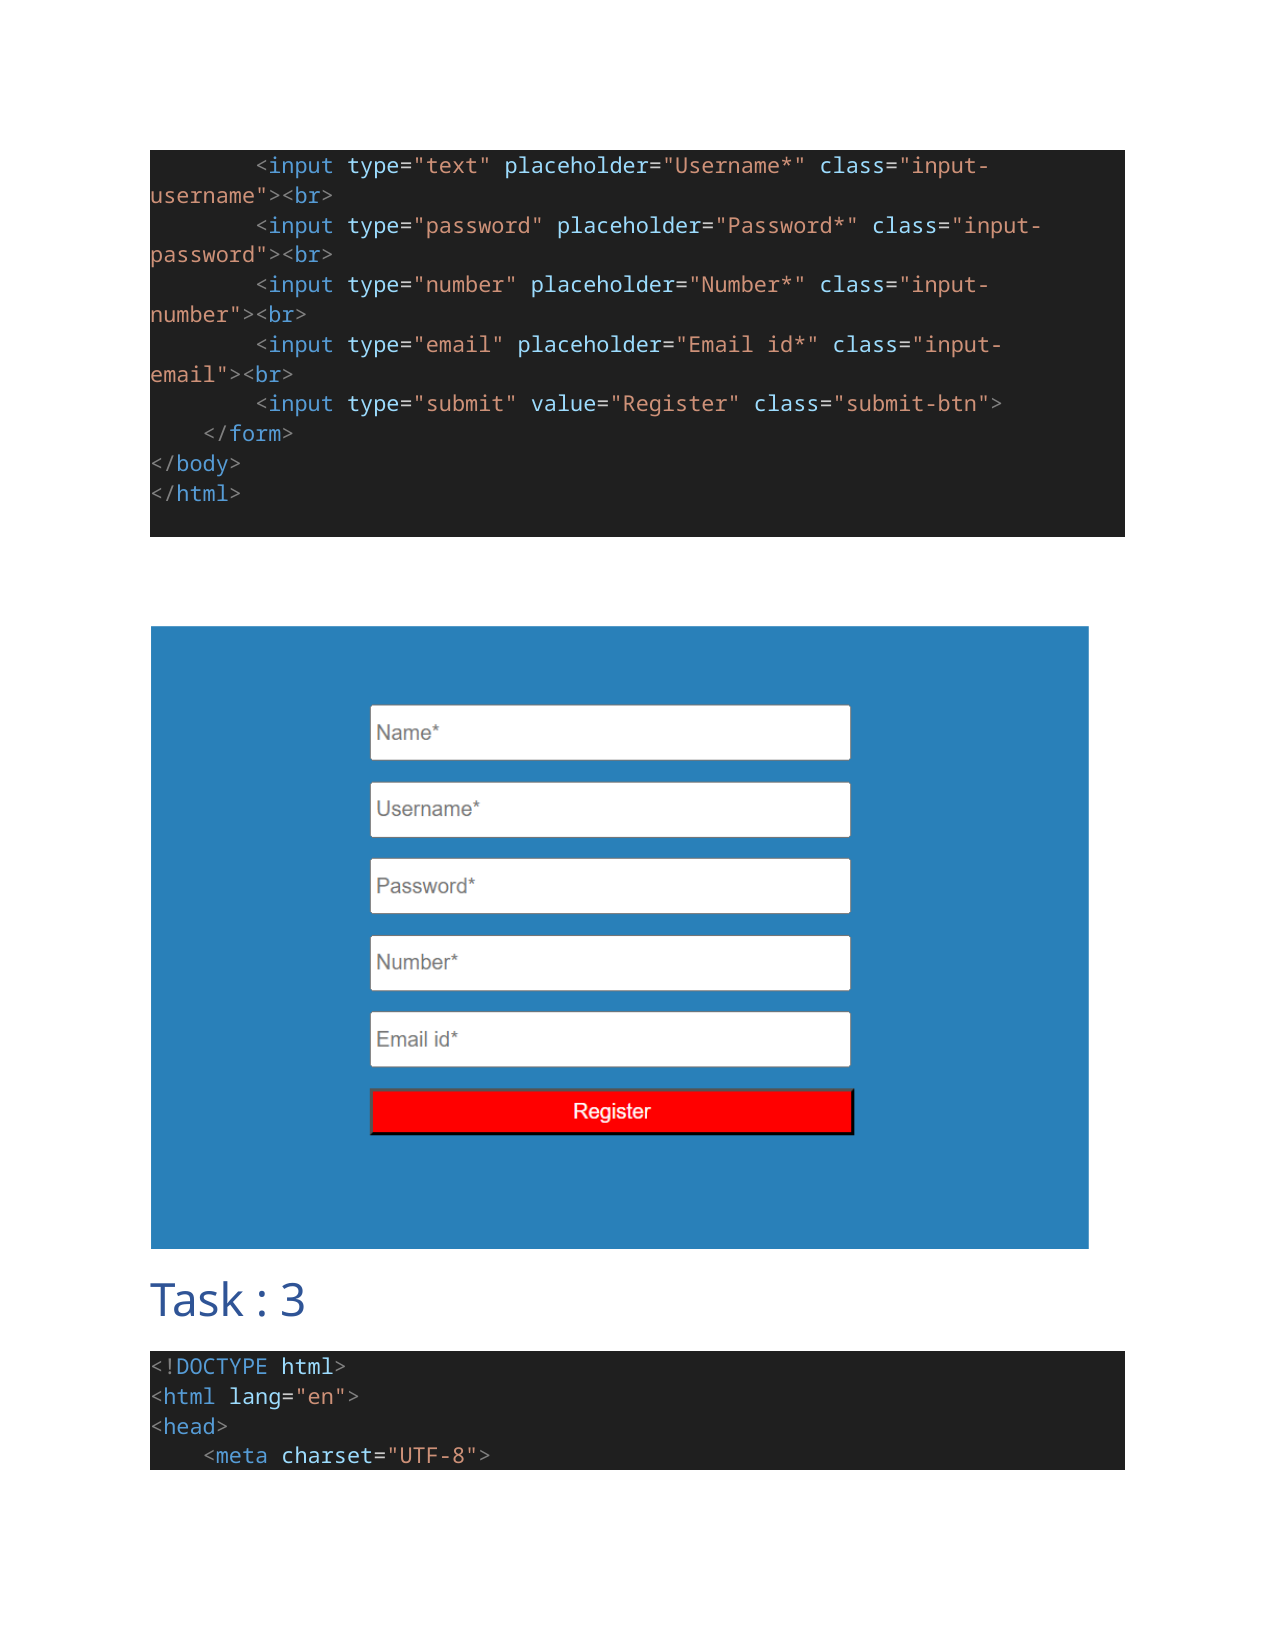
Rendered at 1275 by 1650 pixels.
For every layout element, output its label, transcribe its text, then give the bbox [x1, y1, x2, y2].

text <meta charset="UTF-8"> [150, 1441, 1125, 1470]
text <!DOCTYPE html> [150, 1351, 1125, 1381]
picture [150, 621, 1094, 1249]
text </body> [150, 448, 1125, 478]
text <input type="text" placeholder="Username*" class="input-username"><br> [150, 150, 1125, 209]
text Task : 3 [150, 1267, 1125, 1329]
text </form> [150, 418, 1125, 448]
text <input type="password" placeholder="Password*" class="input-password"><br> [150, 209, 1125, 269]
text <input type="number" placeholder="Number*" class="input-number"><br> [150, 269, 1125, 329]
text </html> [150, 478, 1125, 507]
text <head> [150, 1411, 1125, 1441]
text <html lang="en"> [150, 1381, 1125, 1411]
text <input type="submit" value="Register" class="submit-btn"> [150, 388, 1125, 418]
text <input type="email" placeholder="Email id*" class="input-email"><br> [150, 329, 1125, 388]
